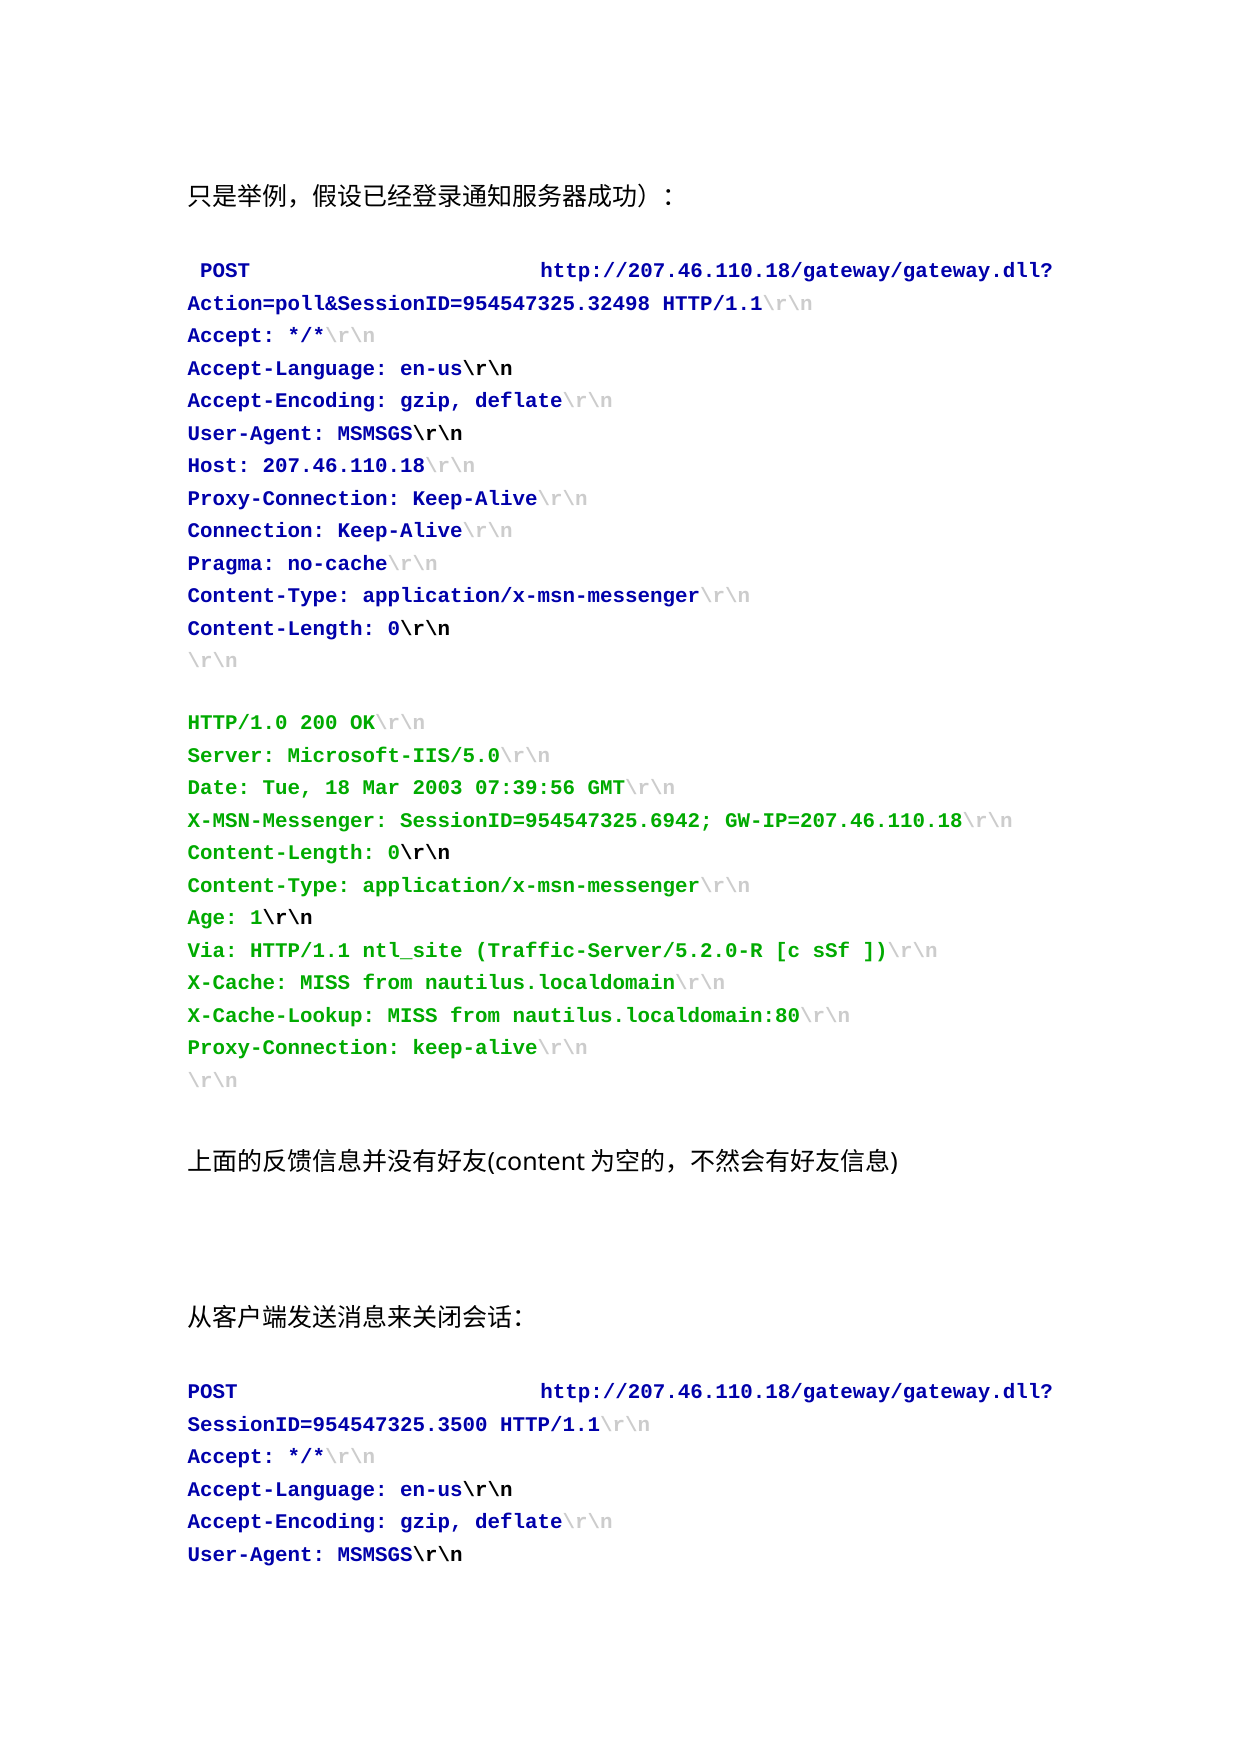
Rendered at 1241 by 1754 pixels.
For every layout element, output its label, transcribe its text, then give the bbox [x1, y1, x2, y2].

text HTTP/1.0 200 OK\r\n Server: Microsoft-IIS/5.0\r\n Date: Tue, 18 Mar 2003 07:39:56 GMT\r\n X-MSN-Messenger: SessionID=954547325.6942; GW-IP=207.46.110.18\r\n Content-Length: 0\r\n Content-Type: application/x-msn-messenger\r\n Age: 1\r\n Via: HTTP/1.1 ntl_site (Traffic-Server/5.2.0-R [c sSf ])\r\n X-Cache: MISS from nautilus.localdomain\r\n X-Cache-Lookup: MISS from nautilus.localdomain:80\r\n Proxy-Connection: keep-alive\r\n \r\n [187, 708, 1053, 1098]
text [187, 1377, 1053, 1572]
text 上面的反馈信息并没有好友(content为空的，不然会有好友信息) [187, 1127, 1053, 1192]
text POST http://207.46.110.18/gateway/gateway.dll?Action=poll&SessionID=954547325.32498 HTTP/1.1\r\n Accept: */*\r\n Accept-Language: en-us\r\n Accept-Encoding: gzip, deflate\r\n User-Agent: MSMSGS\r\n Host: 207.46.110.18\r\n Proxy-Connection: Keep-Alive\r\n Connection: Keep-Alive\r\n Pragma: no-cache\r\n Content-Type: application/x-msn-messenger\r\n Content-Length: 0\r\n \r\n [187, 256, 1053, 679]
text 从客户端发送消息来关闭会话： [187, 1283, 1053, 1348]
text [187, 162, 1053, 227]
